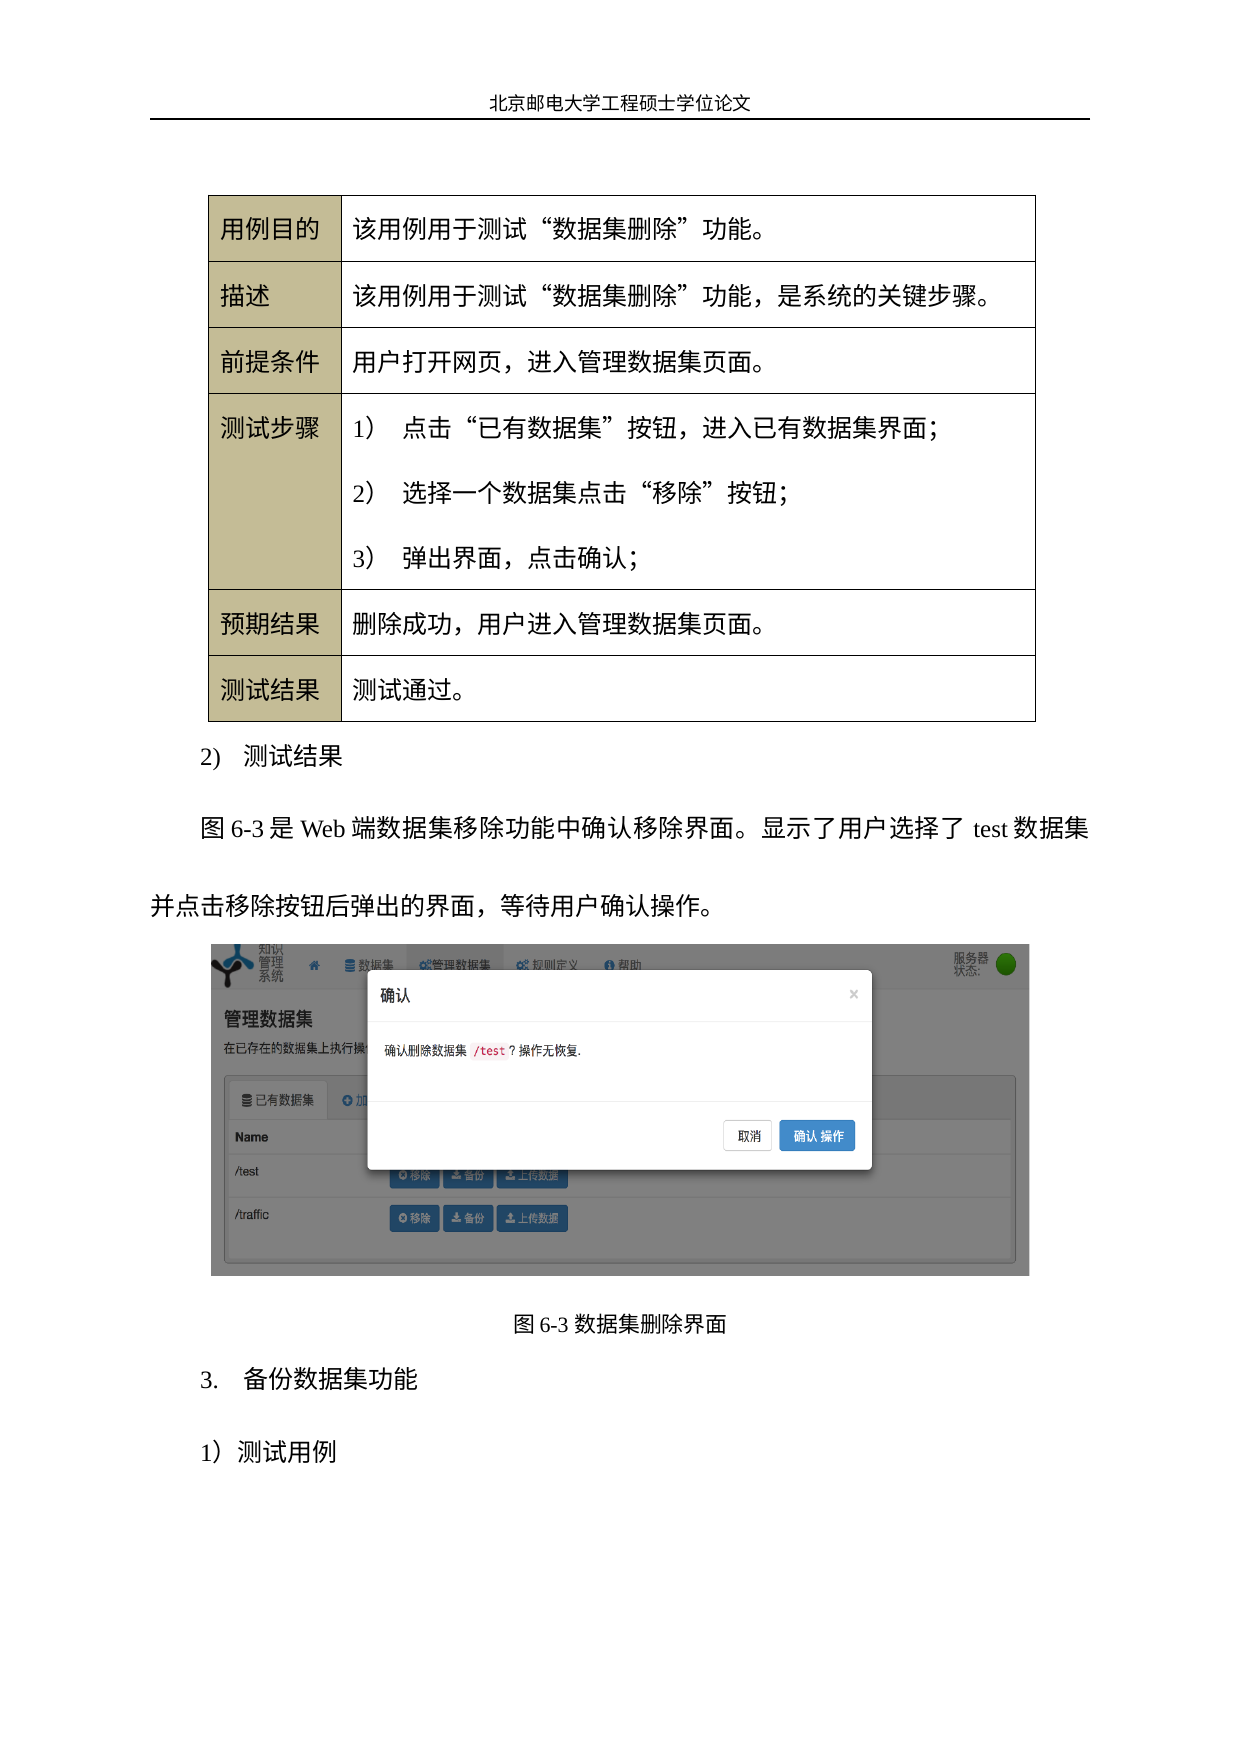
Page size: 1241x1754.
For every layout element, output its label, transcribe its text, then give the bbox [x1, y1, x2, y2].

text 图6-3 数据集删除界面 [150, 1307, 1090, 1339]
table_cell 点击“已有数据集”按钮，进入已有数据集界面； 选择一个数据集点击“移除”按钮； 弹出界面，点击确认； [342, 394, 1035, 589]
table_cell 描述 [209, 262, 341, 327]
table_header 用例目的 [209, 196, 341, 261]
table_cell 删除成功，用户进入管理数据集页面。 [342, 590, 1035, 655]
table_cell 测试结果 [209, 656, 341, 721]
table_cell 该用例用于测试“数据集删除”功能，是系统的关键步骤。 [342, 262, 1035, 327]
table_cell 测试通过。 [342, 656, 1035, 721]
list 测试结果 [200, 722, 1090, 787]
list 备份数据集功能 [200, 1346, 1090, 1411]
text 1）测试用例 [200, 1418, 1090, 1483]
table_cell 测试步骤 [209, 394, 341, 589]
text 图6-3是Web端数据集移除功能中确认移除界面。显示了用户选择了test数据集并点击移除按钮后弹出的界面，等待用户确认操作。 [150, 794, 1090, 937]
table_header 该用例用于测试“数据集删除”功能。 [342, 196, 1035, 261]
table_cell 用户打开网页，进入管理数据集页面。 [342, 328, 1035, 393]
table_cell 预期结果 [209, 590, 341, 655]
table_cell 前提条件 [209, 328, 341, 393]
picture [211, 944, 1030, 1276]
